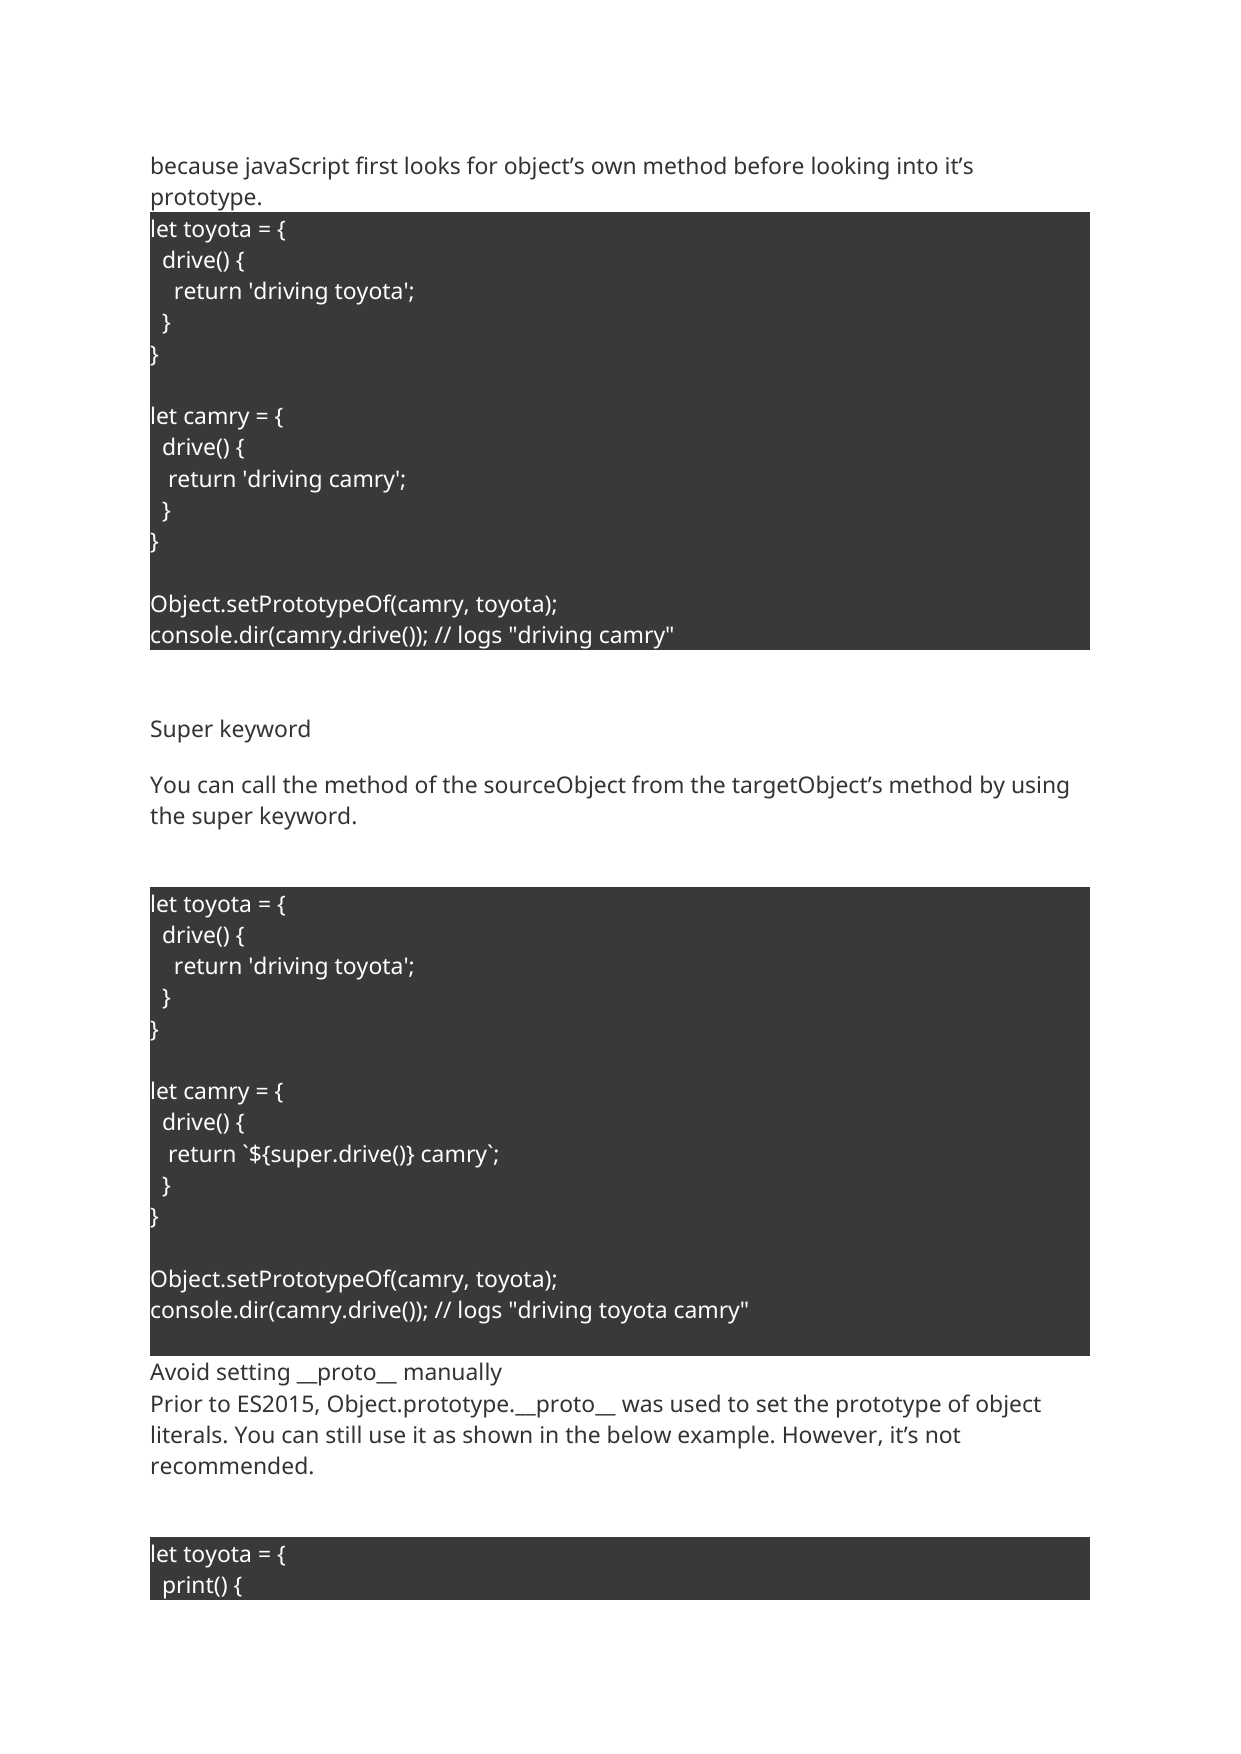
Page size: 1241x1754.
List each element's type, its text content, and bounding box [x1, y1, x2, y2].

text console.dir(camry.drive()); // logs "driving toyota camry" [150, 1294, 1090, 1325]
text let camry = { [150, 1075, 1090, 1106]
text Object.setPrototypeOf(camry, toyota); [150, 587, 1090, 619]
text return `${super.drive()} camry`; [150, 1137, 1090, 1169]
text drive() { [150, 1106, 1090, 1137]
text let toyota = { [150, 887, 1090, 919]
text } [150, 1200, 1090, 1231]
text let camry = { [150, 400, 1090, 431]
subtitle Super keyword [150, 712, 1090, 744]
text return 'driving toyota'; [150, 275, 1090, 306]
text print() { [150, 1569, 1090, 1600]
text let toyota = { [150, 212, 1090, 244]
text You can call the method of the sourceObject from the targetObject’s method by using the super keyword. [150, 769, 1090, 831]
subtitle Avoid setting __proto__ manually [150, 1356, 1090, 1387]
text drive() { [150, 919, 1090, 950]
text Object.setPrototypeOf(camry, toyota); [150, 1262, 1090, 1294]
text Prior to ES2015, Object.prototype.__proto__ was used to set the prototype of object literals. You can still use it as shown in the below example. However, it’s not recommended. [150, 1387, 1090, 1481]
text return 'driving camry'; [150, 462, 1090, 494]
text } [150, 337, 1090, 369]
text return 'driving toyota'; [150, 950, 1090, 981]
text } [150, 525, 1090, 556]
text drive() { [150, 244, 1090, 275]
text drive() { [150, 431, 1090, 462]
text console.dir(camry.drive()); // logs "driving camry" [150, 619, 1090, 650]
text } [150, 1169, 1090, 1200]
text } [150, 494, 1090, 525]
text } [150, 306, 1090, 337]
text } [150, 1012, 1090, 1044]
text } [150, 981, 1090, 1012]
text let toyota = { [150, 1537, 1090, 1569]
